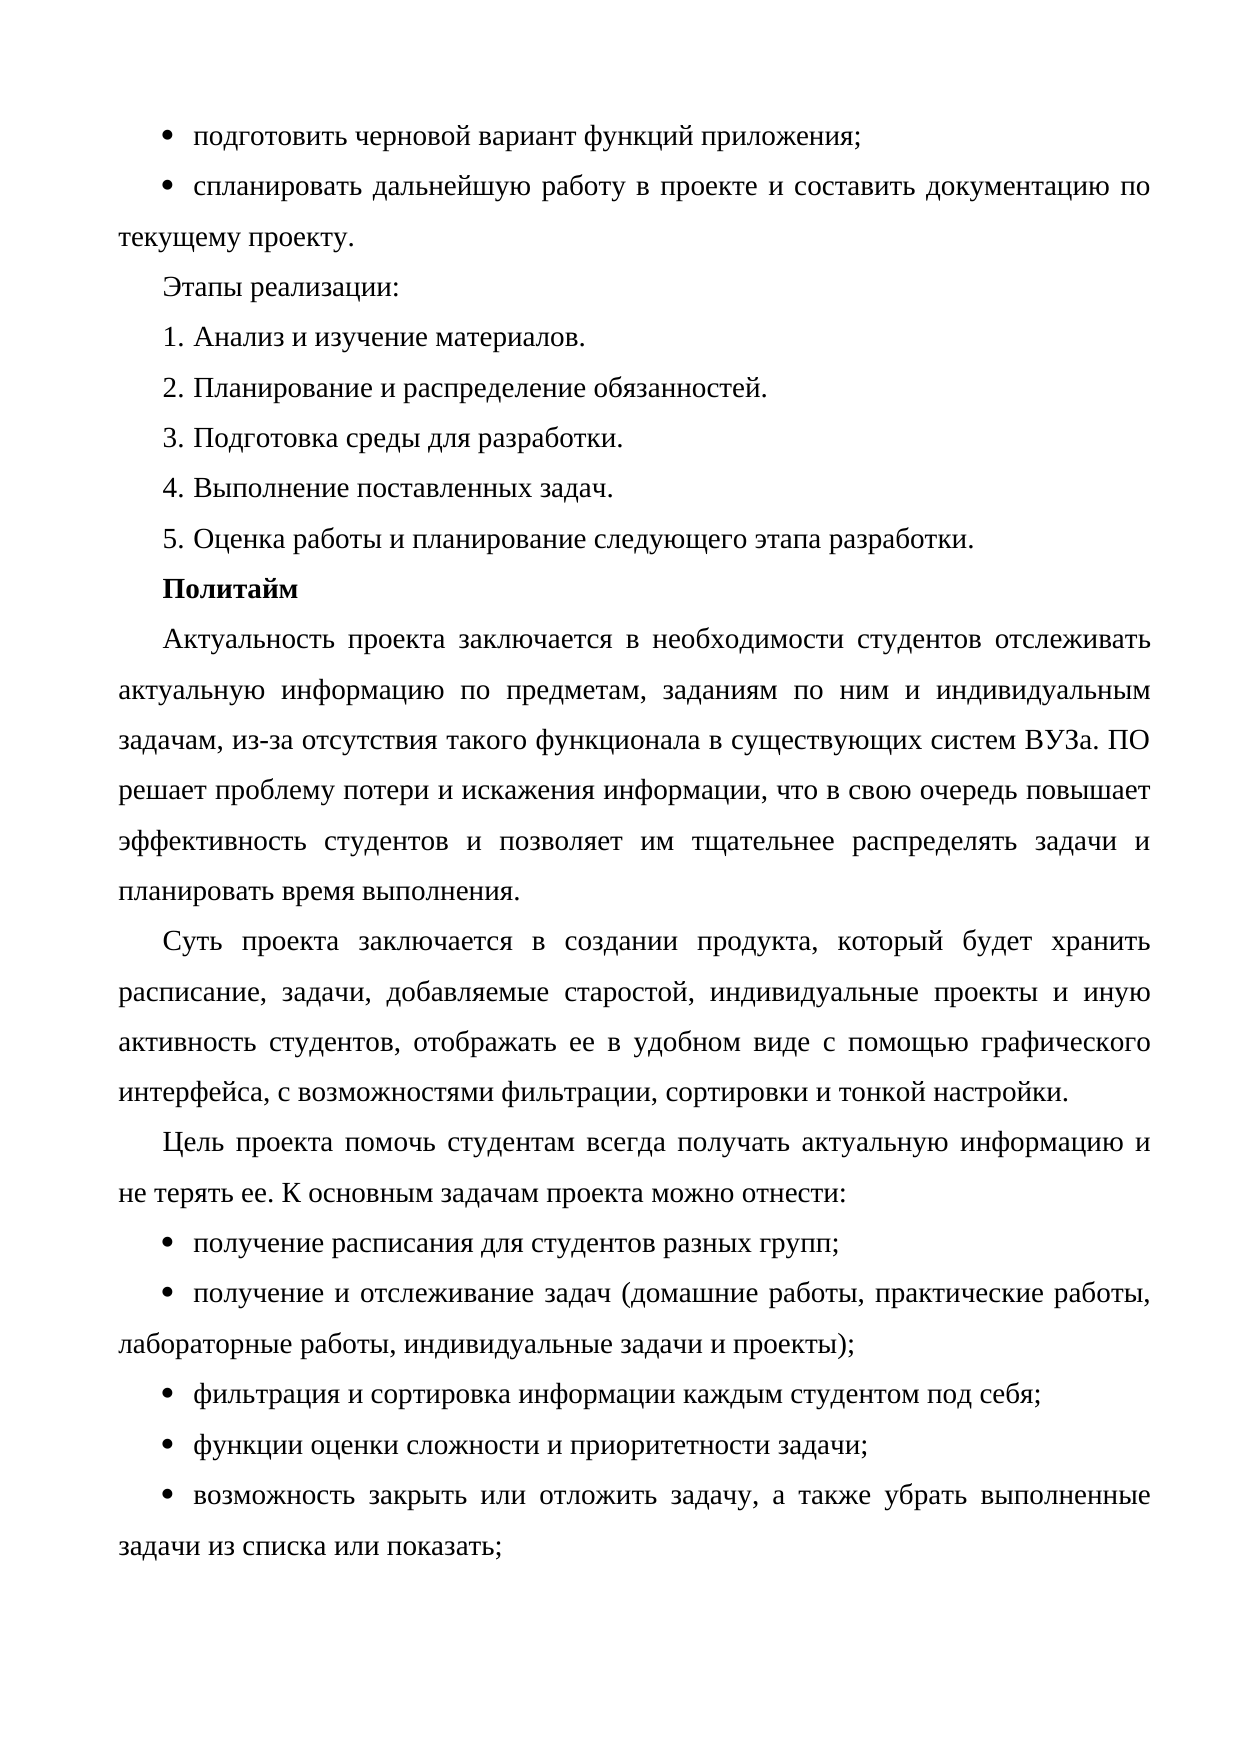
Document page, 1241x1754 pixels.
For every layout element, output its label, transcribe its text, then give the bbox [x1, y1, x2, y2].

list Оценка работы и планирование следующего этапа разработки. [118, 521, 1152, 554]
list Подготовка среды для разработки. [118, 420, 1152, 454]
text Актуальность проекта заключается в необходимости студентов отслеживать актуальную информацию по предметам, заданиям по ним и индивидуальным задачам, из-за отсутствия такого функционала в существующих систем ВУЗа. ПО решает проблему потери и искажения информации, что в свою очередь повышает эффективность студентов и позволяет им тщательнее распределять задачи и планировать время выполнения. [118, 621, 1152, 907]
list Выполнение поставленных задач. [118, 471, 1152, 504]
list фильтрация и сортировка информации каждым студентом под себя; [118, 1376, 1152, 1410]
text Этапы реализации: [118, 269, 1152, 303]
list Планирование и распределение обязанностей. [118, 370, 1152, 403]
text Политайм [118, 571, 1152, 605]
list функции оценки сложности и приоритетности задачи; [118, 1427, 1152, 1460]
list возможность закрыть или отложить задачу, а также убрать выполненные задачи из списка или показать; [118, 1477, 1152, 1561]
list Анализ и изучение материалов. [118, 319, 1152, 353]
list получение расписания для студентов разных групп; [118, 1225, 1152, 1259]
list подготовить черновой вариант функций приложения; [118, 118, 1152, 152]
list получение и отслеживание задач (домашние работы, практические работы, лабораторные работы, индивидуальные задачи и проекты); [118, 1276, 1152, 1359]
text Суть проекта заключается в создании продукта, который будет хранить расписание, задачи, добавляемые старостой, индивидуальные проекты и иную активность студентов, отображать ее в удобном виде с помощью графического интерфейса, с возможностями фильтрации, сортировки и тонкой настройки. [118, 923, 1152, 1108]
text Цель проекта помочь студентам всегда получать актуальную информацию и не терять ее. К основным задачам проекта можно отнести: [118, 1124, 1152, 1208]
list спланировать дальнейшую работу в проекте и составить документацию по текущему проекту. [118, 168, 1152, 252]
